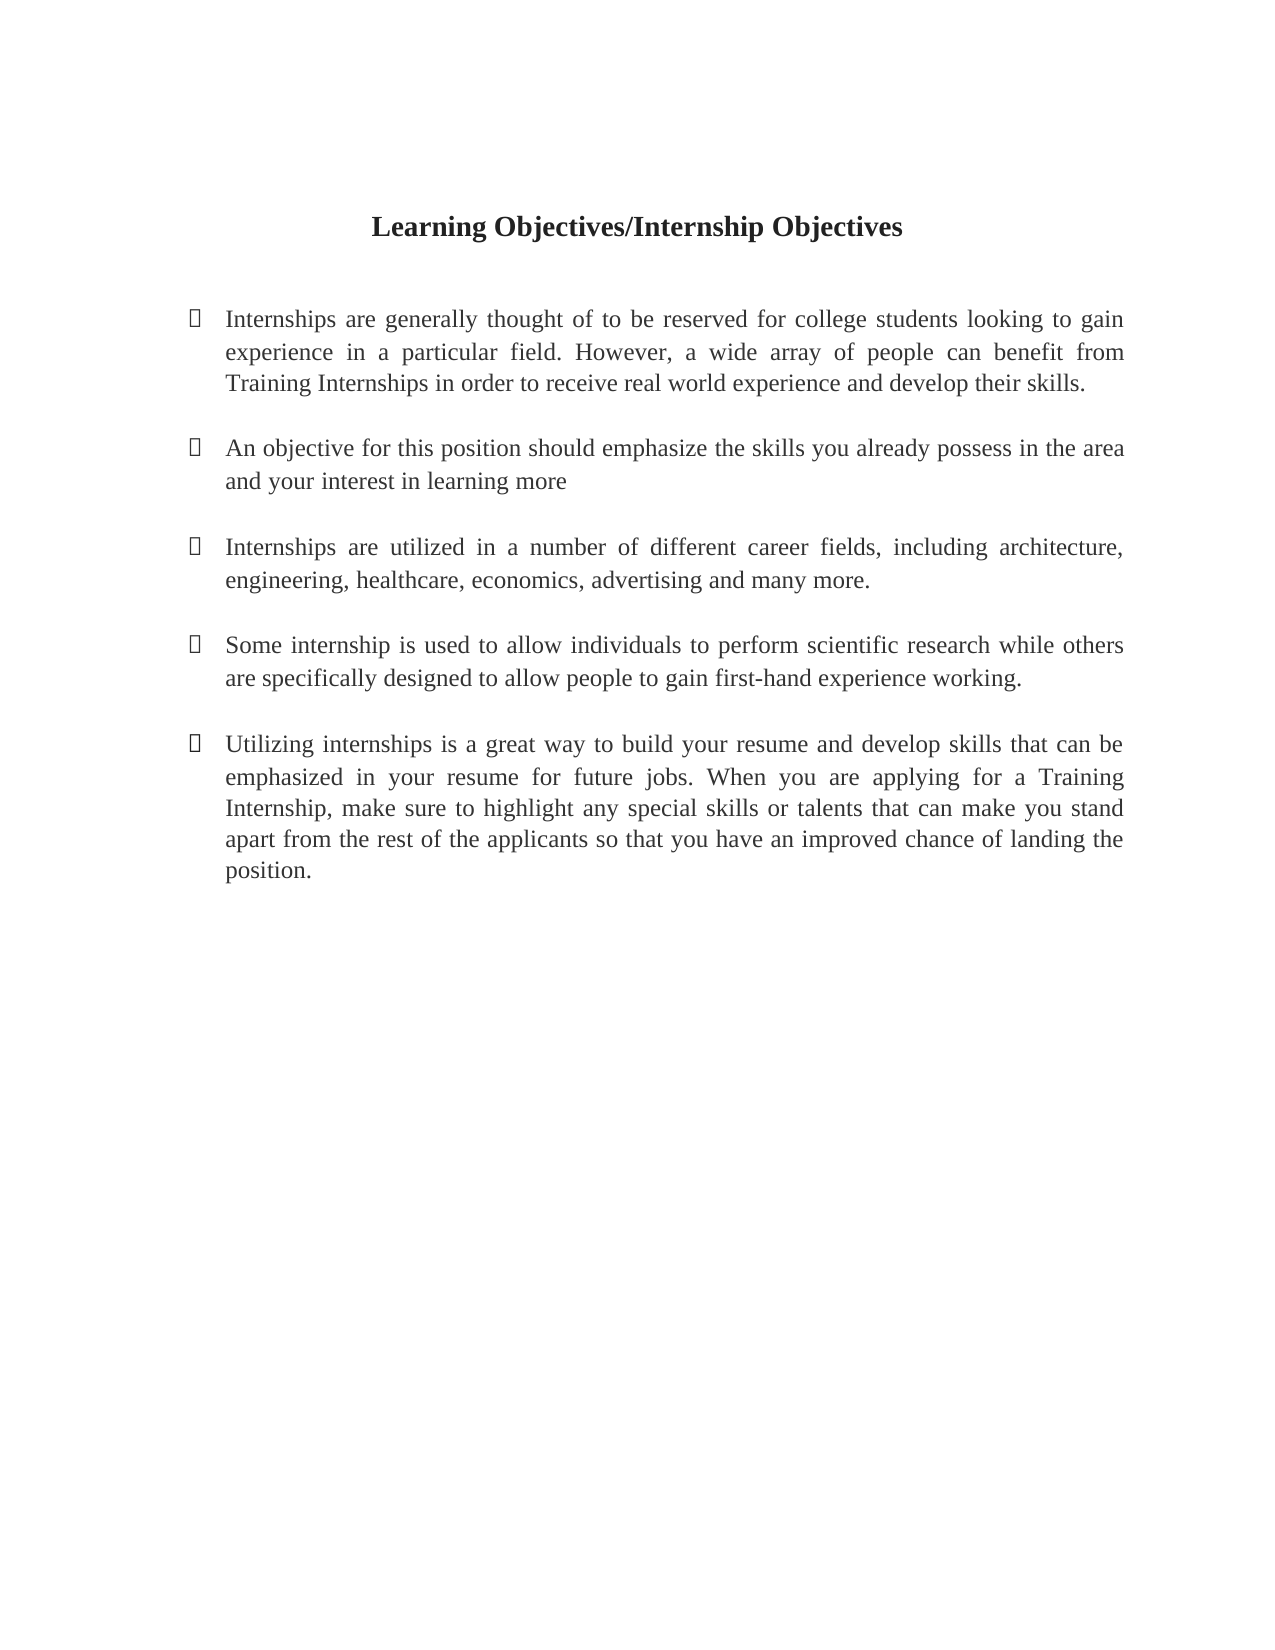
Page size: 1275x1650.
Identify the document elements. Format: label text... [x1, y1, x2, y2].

list Some internship is used to allow individuals to perform scientific research while others are specifically designed to allow people to gain first-hand experience working. [187, 627, 1125, 692]
list Utilizing internships is a great way to build your resume and develop skills that can be emphasized in your resume for future jobs. When you are applying for a Training Internship, make sure to highlight any special skills or talents that can make you stand apart from the rest of the applicants so that you have an improved chance of landing the position. [187, 725, 1125, 883]
list Internships are utilized in a number of different career fields, including architecture, engineering, healthcare, economics, advertising and many more. [187, 528, 1124, 593]
list Internships are generally thought of to be reserved for college students looking to gain experience in a particular field. However, a wide array of people can benefit from Training Internships in order to receive real world experience and develop their skills. [187, 301, 1125, 397]
list An objective for this position should emphasize the skills you already possess in the area and your interest in learning more [187, 430, 1126, 495]
text Learning Objectives/Internship Objectives [158, 209, 1116, 242]
